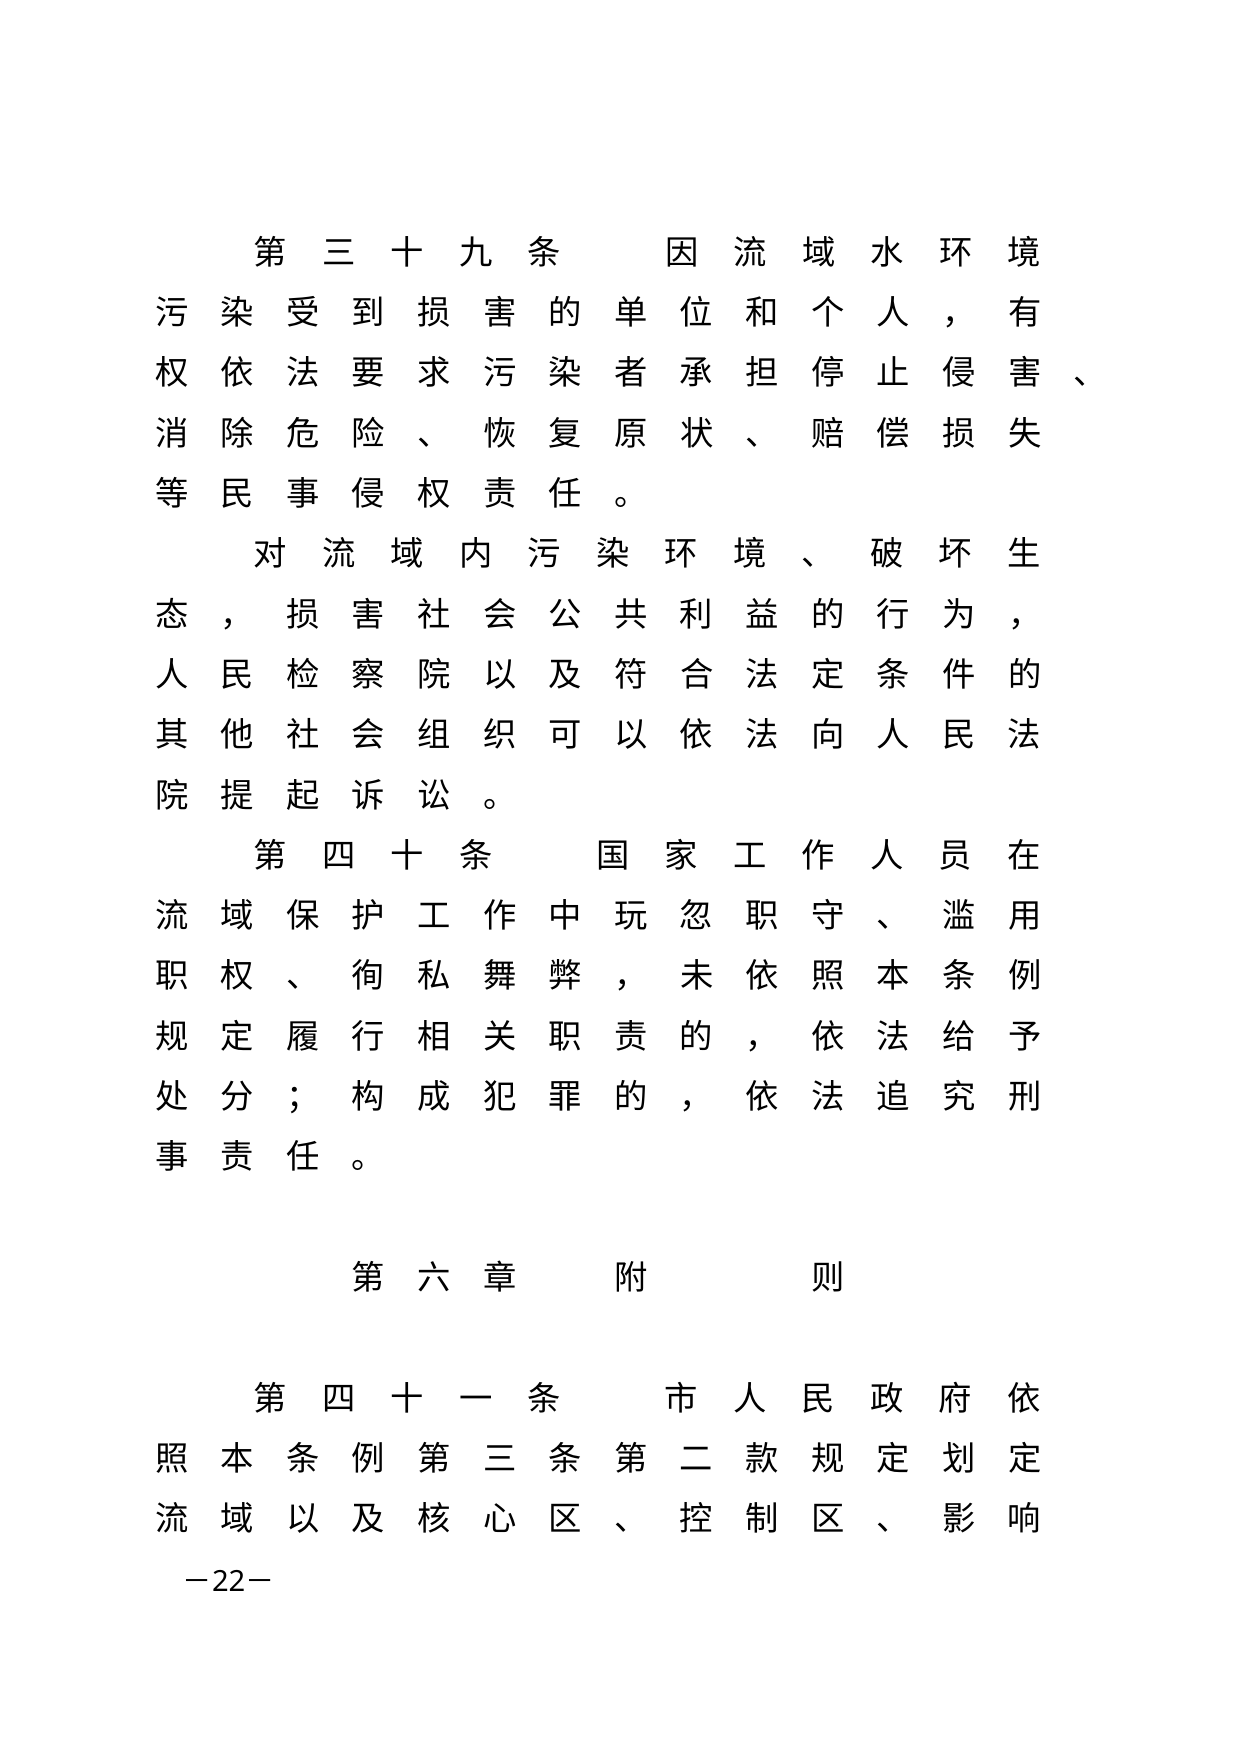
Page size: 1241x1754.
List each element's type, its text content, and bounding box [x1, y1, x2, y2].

text 第六章 附 则 [155, 1245, 1073, 1305]
text 对流域内污染环境、破坏生态，损害社会公共利益的行为，人民检察院以及符合法定条件的其他社会组织可以依法向人民法院提起诉讼。 [155, 521, 1073, 823]
text 第三十九条 因流域水环境污染受到损害的单位和个人，有权依法要求污染者承担停止侵害、消除危险、恢复原状、赔偿损失等民事侵权责任。 [155, 219, 1073, 521]
text 第四十条 国家工作人员在流域保护工作中玩忽职守、滥用职权、徇私舞弊，未依照本条例规定履行相关职责的，依法给予处分；构成犯罪的，依法追究刑事责任。 [155, 823, 1073, 1184]
text 第四十一条 市人民政府依照本条例第三条第二款规定划定流域以及核心区、控制区、影响区具体范围的，依照本条例第十五条第一款规定制定流域水量分配方案的，依照本条例第十六条第一款规定明确流域干支流河道和水库岸线范围的，应当在本条例施行之日前向社会公布。 [155, 1365, 1073, 1546]
